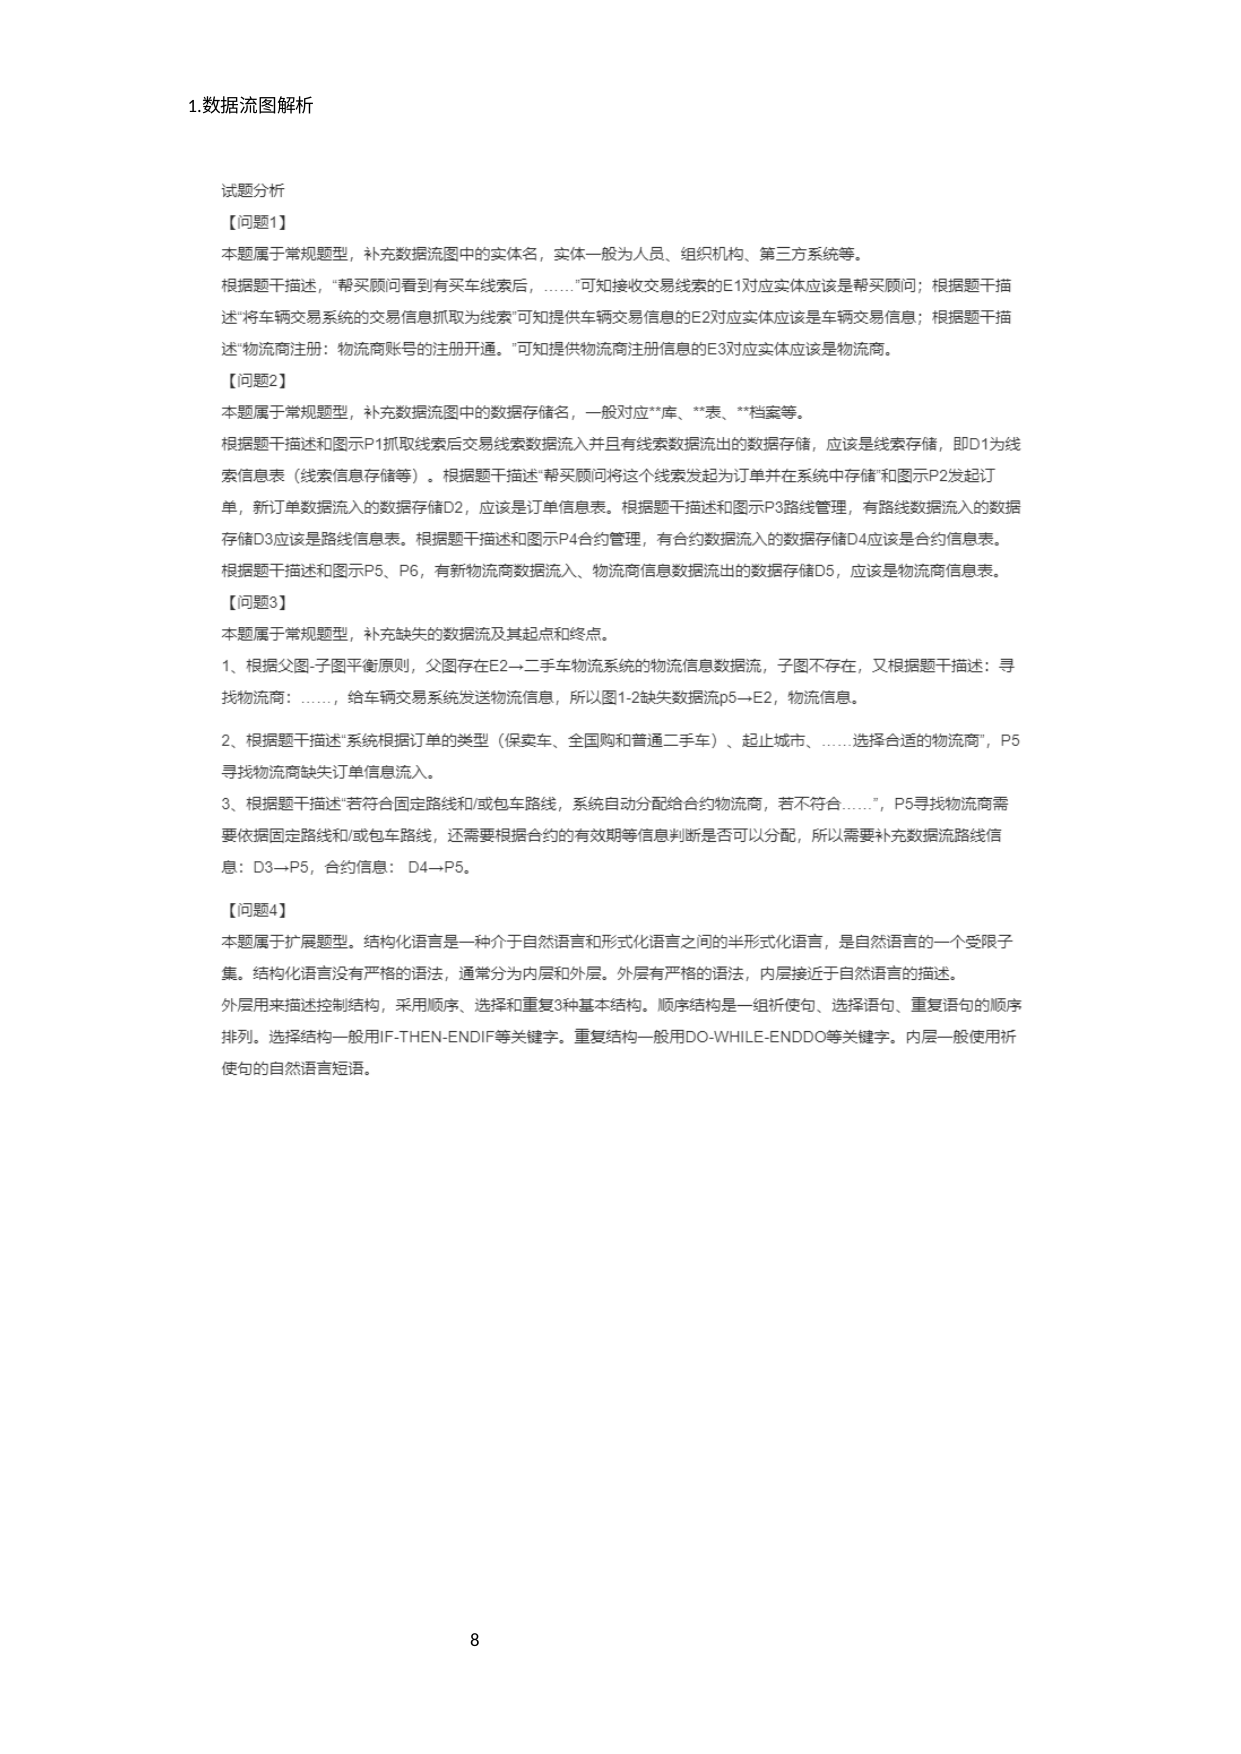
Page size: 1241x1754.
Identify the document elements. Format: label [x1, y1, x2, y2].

picture [187, 162, 1052, 1091]
